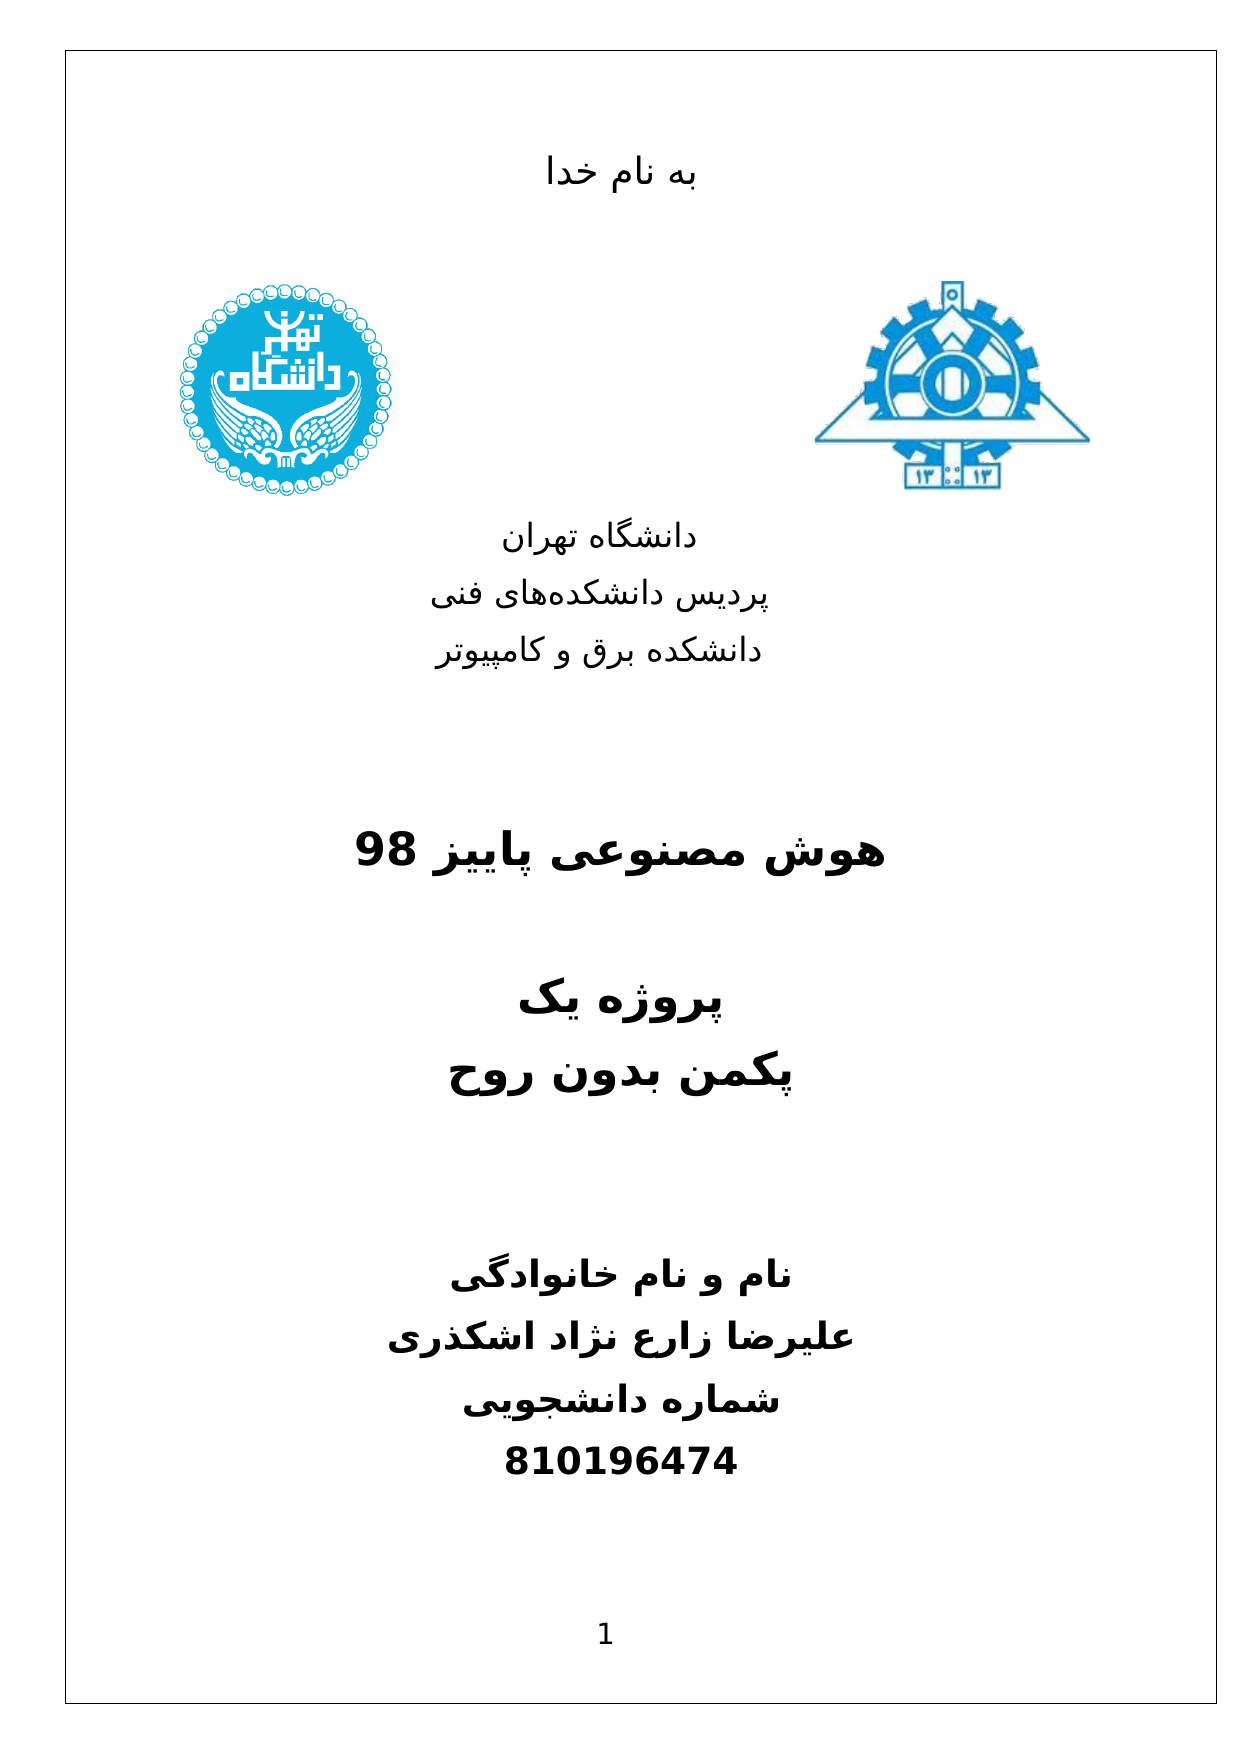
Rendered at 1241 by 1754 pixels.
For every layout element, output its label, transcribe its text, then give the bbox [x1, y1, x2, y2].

text 810196474 [150, 1440, 1093, 1484]
text پروژه یک [150, 969, 1093, 1023]
text دانشگاه تهران [416, 280, 812, 555]
picture [814, 281, 1091, 491]
text هوش مصنوعی پاییز 98 [150, 823, 1093, 876]
text شماره دانشجویی [150, 1377, 1093, 1421]
picture [177, 281, 393, 497]
text به نام خدا [150, 150, 1093, 194]
text علیرضا زارع نژاد اشکذری [150, 1315, 1093, 1358]
text پکمن بدون روح [150, 1043, 1093, 1097]
text دانشکده برق و کامپیوتر [416, 630, 812, 669]
text پردیس دانشکده‌های فنی [416, 573, 812, 612]
text نام و نام خانوادگی [150, 1252, 1093, 1296]
